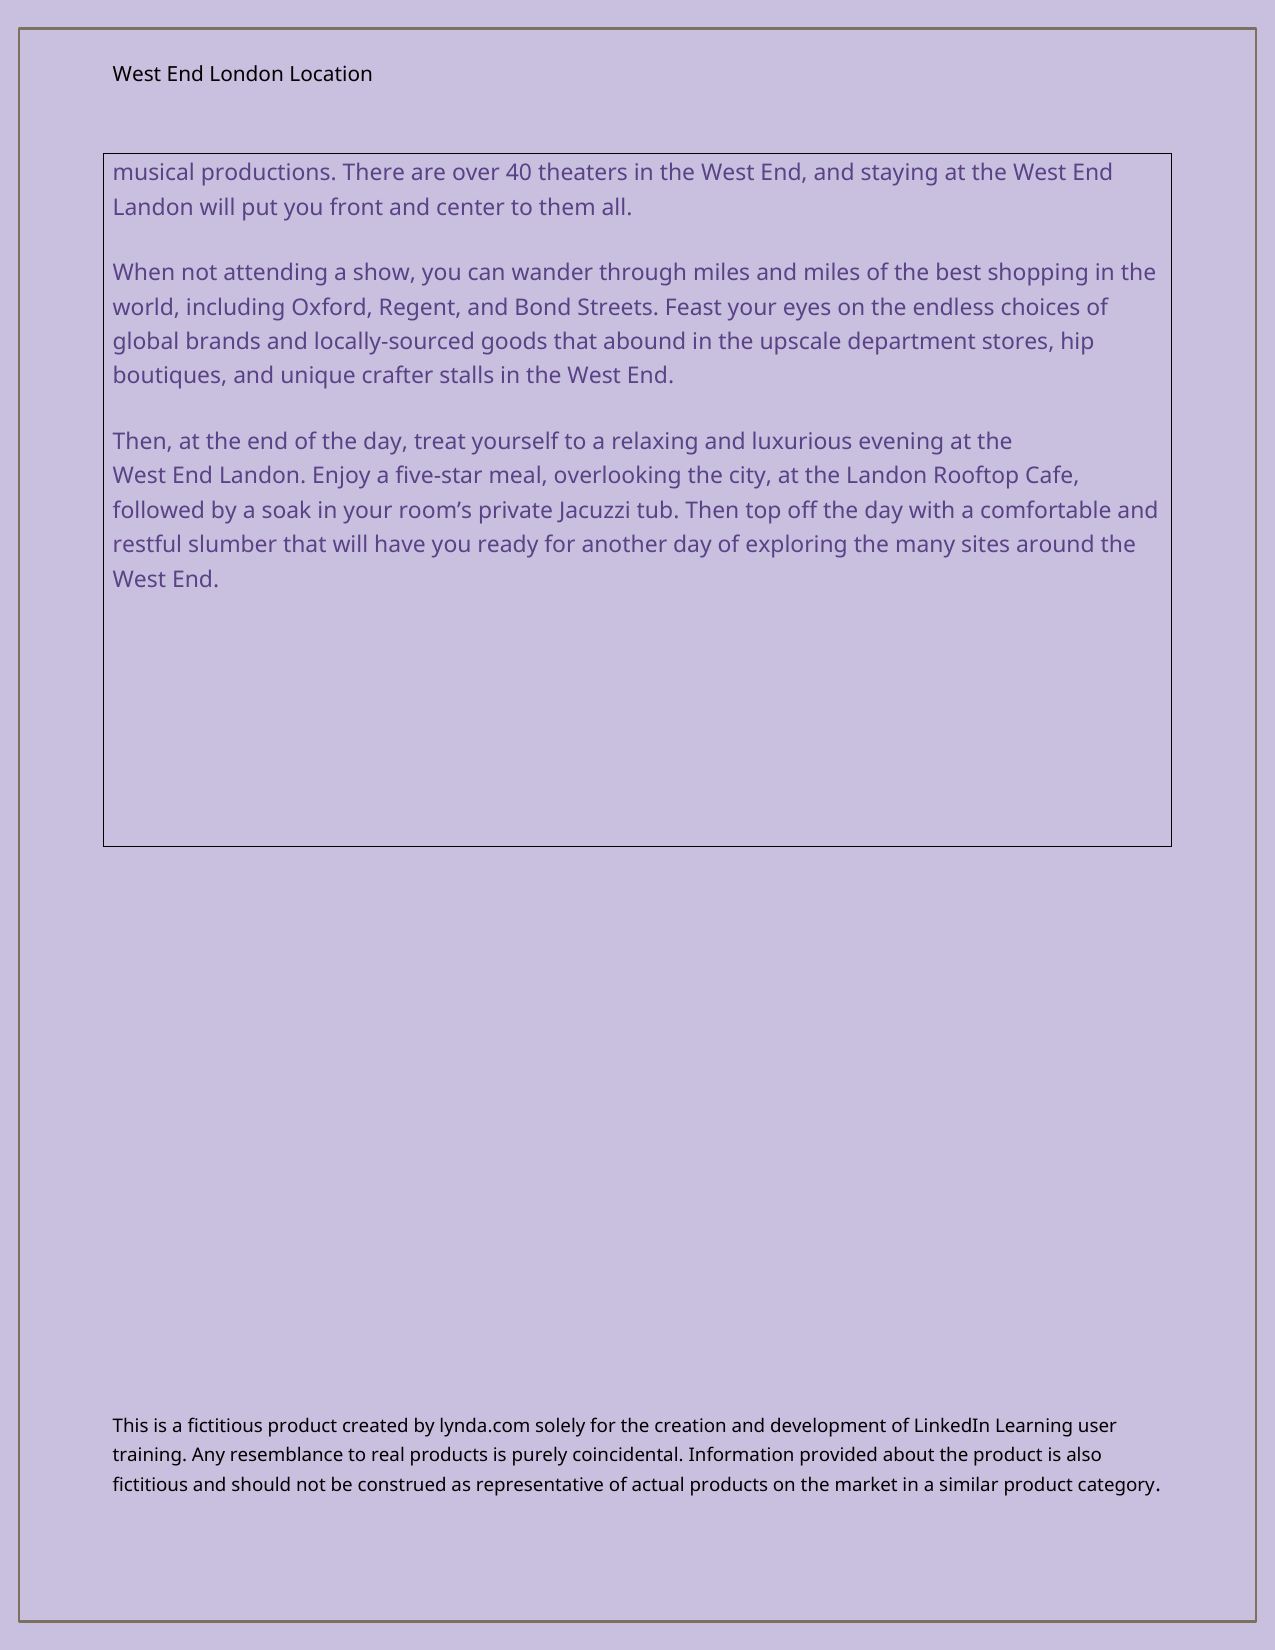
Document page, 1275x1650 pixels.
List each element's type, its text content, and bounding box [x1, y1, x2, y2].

text When not attending a show, you can wander through miles and miles of the best shopping in the world, including Oxford, Regent, and Bond Streets. Feast your eyes on the endless choices of global brands and locally-sourced goods that abound in the upscale department stores, hip boutiques, and unique crafter stalls in the West End. [104, 253, 1171, 391]
text Then, at the end of the day, treat yourself to a relaxing and luxurious evening at the [104, 422, 1171, 456]
text West End Landon. Enjoy a five-star meal, overlooking the city, at the Landon Rooftop Cafe, followed by a soak in your room’s private Jacuzzi tub. Then top off the day with a comfortable and restful slumber that will have you ready for another day of exploring the many sites around the West End. [104, 456, 1171, 594]
